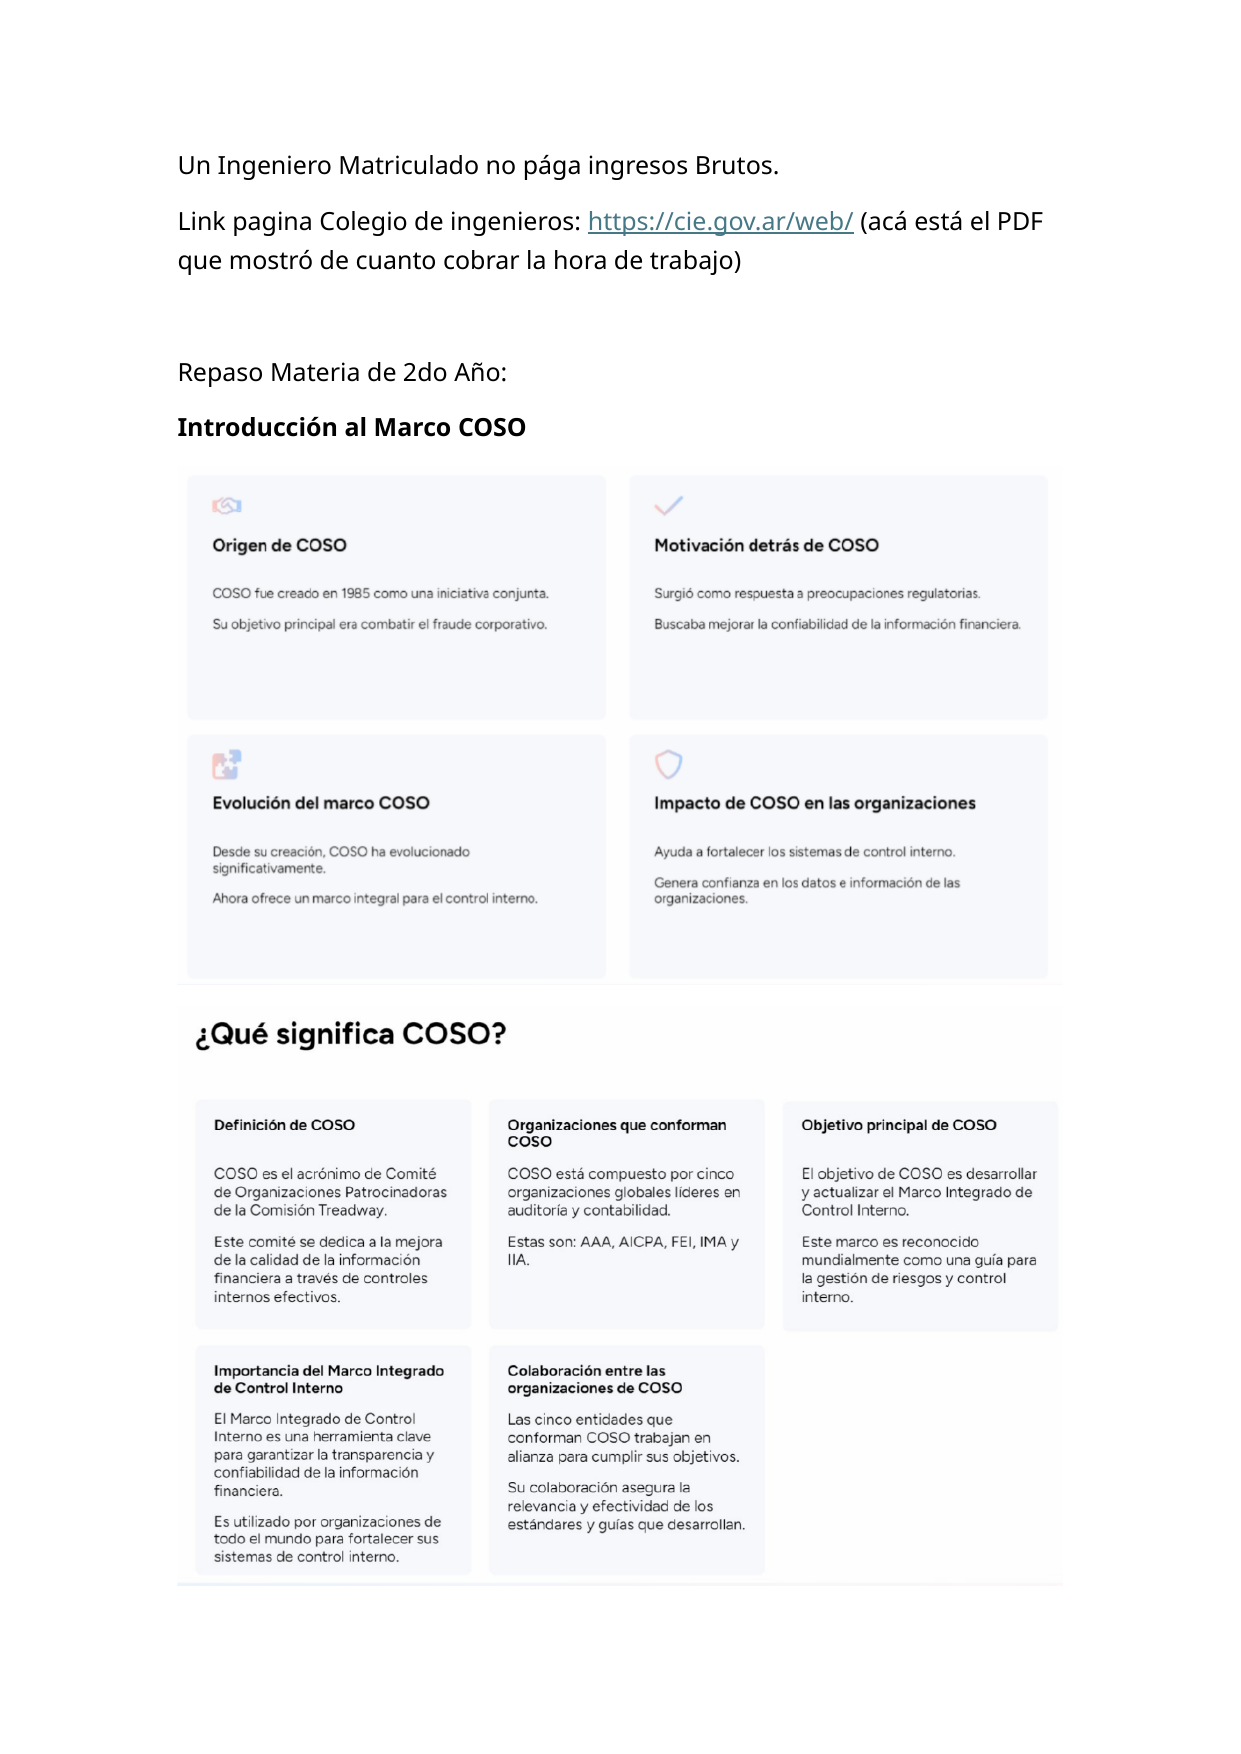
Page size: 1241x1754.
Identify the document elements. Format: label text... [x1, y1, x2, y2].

picture [177, 466, 1063, 985]
text Repaso Materia de 2do Año: [177, 354, 1063, 388]
picture [177, 1006, 1063, 1586]
text Link pagina Colegio de ingenieros: https://cie.gov.ar/web/ (acá está el PDF que mostró de cuanto cobrar la hora de trabajo) [177, 203, 1063, 277]
text Introducción al Marco COSO [177, 410, 1063, 444]
text Un Ingeniero Matriculado no pága ingresos Brutos. [177, 148, 1063, 182]
